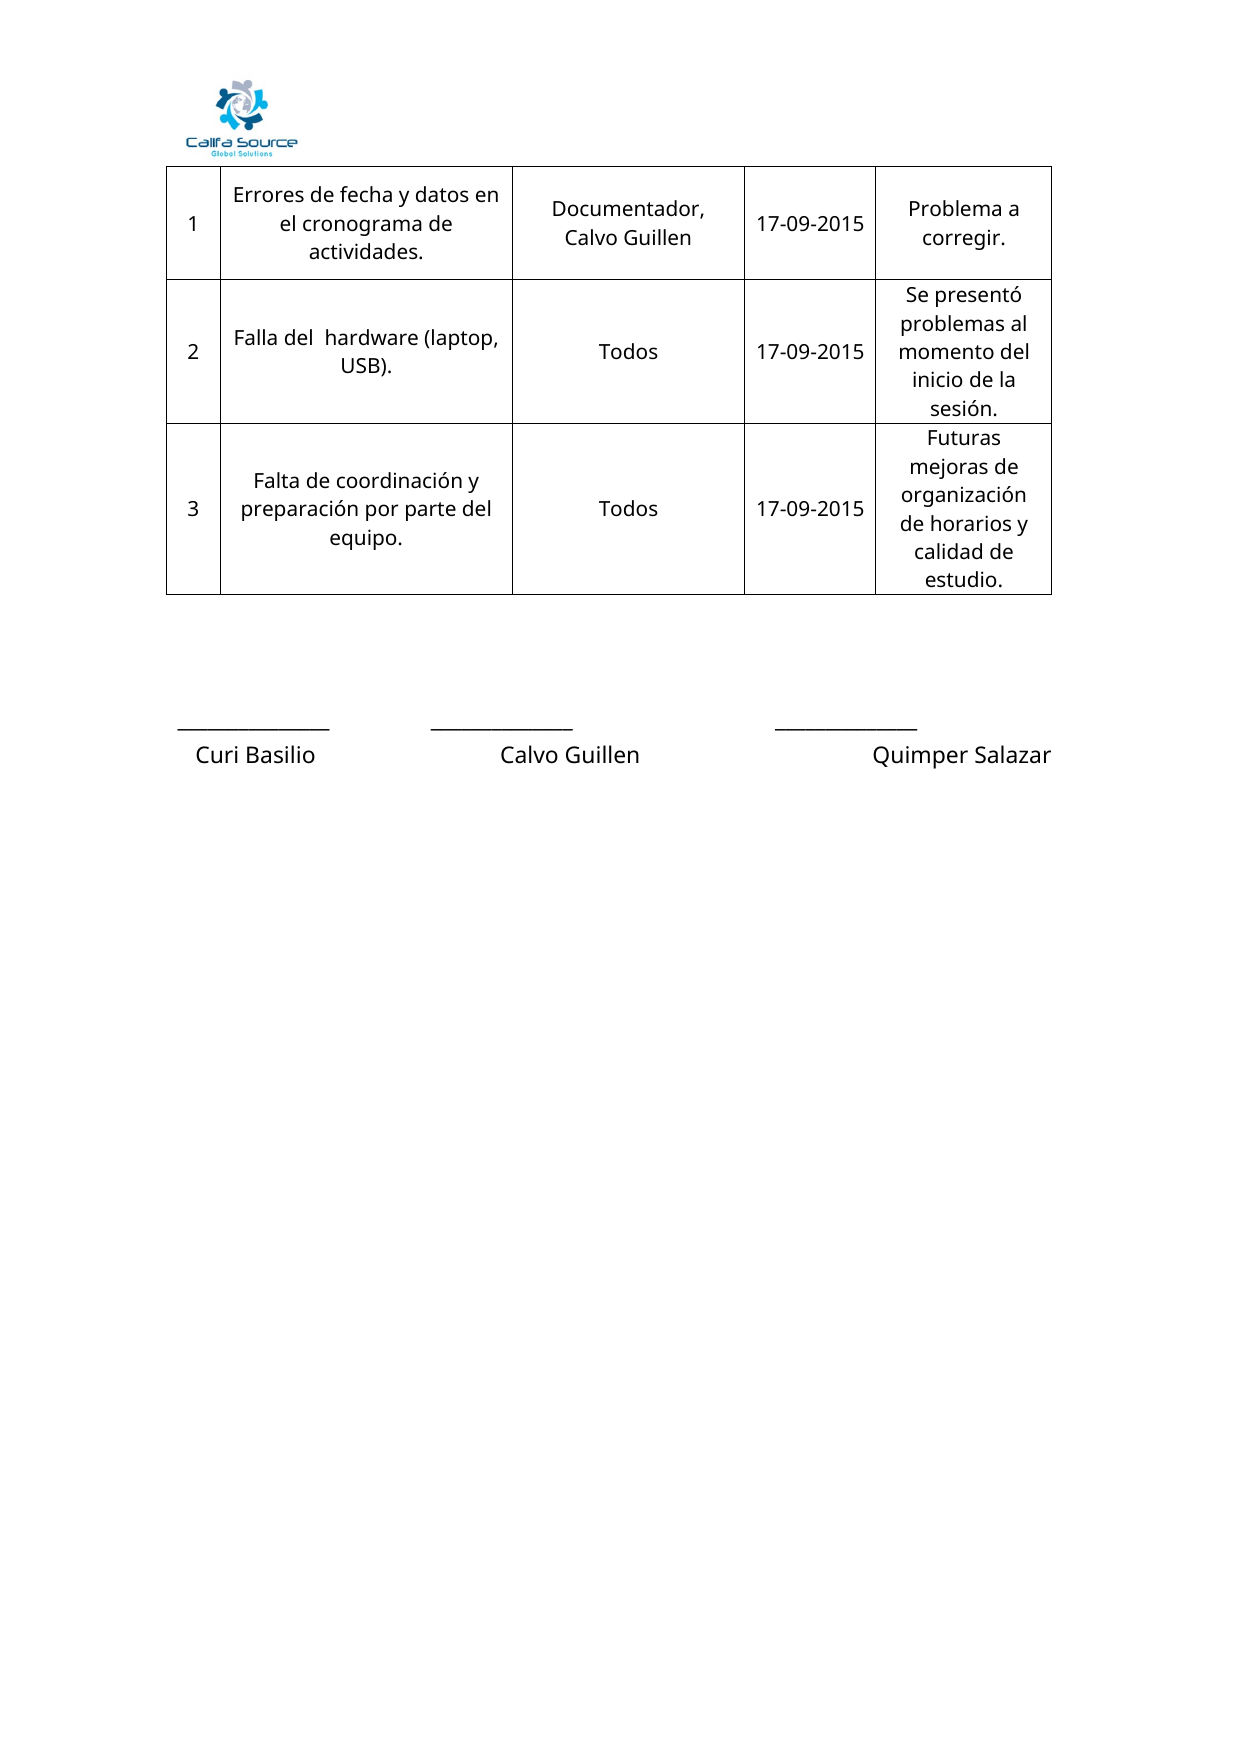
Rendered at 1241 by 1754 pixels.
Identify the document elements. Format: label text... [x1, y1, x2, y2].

table_cell 17-09-2015 [745, 167, 875, 279]
table_cell 2 [167, 280, 220, 422]
table_cell Todos [513, 424, 744, 594]
table_cell 17-09-2015 [745, 424, 875, 594]
table_cell Falla del hardware (laptop, USB). [221, 280, 512, 422]
table_cell Documentador, Calvo Guillen [513, 167, 744, 279]
table_cell Problema a corregir. [876, 167, 1051, 279]
text Curi Basilio Calvo Guillen Quimper Salazar [177, 739, 1063, 770]
table_cell Falta de coordinación y preparación por parte del equipo. [221, 424, 512, 594]
text _______________ ______________ ______________ [177, 703, 1063, 734]
picture [177, 73, 310, 166]
table_cell Errores de fecha y datos en el cronograma de actividades. [221, 167, 512, 279]
table_cell 3 [167, 424, 220, 594]
table_cell Futuras mejoras de organización de horarios y calidad de estudio. [876, 424, 1051, 594]
table_cell 17-09-2015 [745, 280, 875, 422]
table_cell Se presentó problemas al momento del inicio de la sesión. [876, 280, 1051, 422]
table_cell 1 [167, 167, 220, 279]
table_cell Todos [513, 280, 744, 422]
